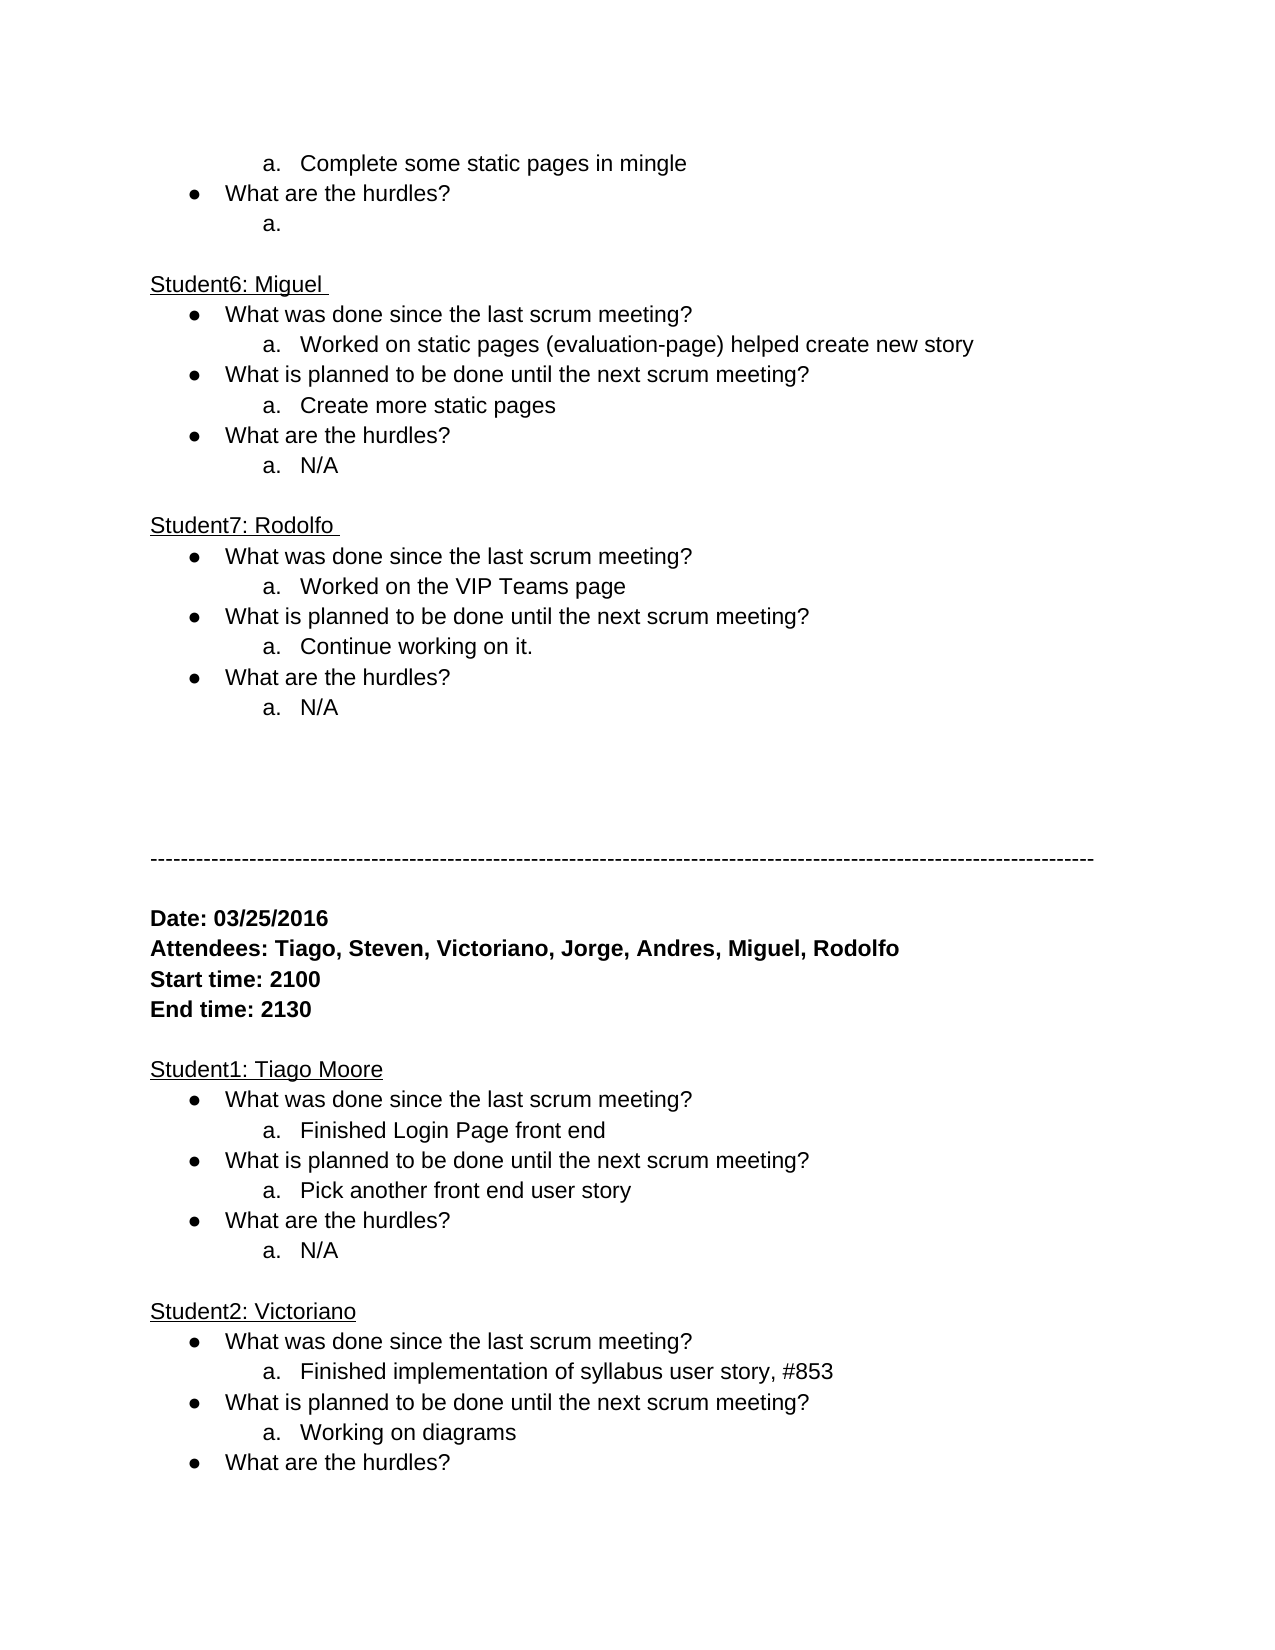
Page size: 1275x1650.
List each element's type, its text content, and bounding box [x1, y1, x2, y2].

text End time: 2130 [150, 996, 1125, 1022]
text Date: 03/25/2016 [150, 905, 1125, 932]
list Worked on static pages (evaluation-page) helped create new story [262, 331, 1125, 358]
list What are the hurdles? [187, 1449, 1125, 1475]
list Finished Login Page front end [262, 1117, 1125, 1143]
list What are the hurdles? [187, 1207, 1125, 1234]
list Complete some static pages in mingle [262, 150, 1125, 176]
list Pick another front end user story [262, 1177, 1125, 1203]
list What is planned to be done until the next scrum meeting? [187, 1147, 1125, 1173]
list What was done since the last scrum meeting? [187, 543, 1125, 569]
list What are the hurdles? [187, 663, 1125, 690]
list Finished implementation of syllabus user story, #853 [262, 1358, 1125, 1385]
list Worked on the VIP Teams page [262, 573, 1125, 599]
list Create more static pages [262, 392, 1125, 418]
list Working on diagrams [262, 1419, 1125, 1445]
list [187, 301, 1125, 327]
text ---------------------------------------------------------------------------------------------------------------------------- [150, 845, 1125, 871]
list What is planned to be done until the next scrum meeting? [187, 603, 1125, 629]
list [187, 1328, 1125, 1354]
text Start time: 2100 [150, 966, 1125, 992]
list What are the hurdles? [187, 422, 1125, 448]
list What was done since the last scrum meeting? [187, 1086, 1125, 1113]
list N/A [262, 1237, 1125, 1264]
list N/A [262, 694, 1125, 720]
list What are the hurdles? [187, 180, 1125, 207]
text Student6: Miguel [150, 271, 1125, 297]
text Student7: Rodolfo [150, 512, 1125, 539]
text Student1: Tiago Moore [150, 1056, 1125, 1083]
list What is planned to be done until the next scrum meeting? [187, 361, 1125, 388]
list Continue working on it. [262, 633, 1125, 660]
text Student2: Victoriano [150, 1298, 1125, 1324]
text Attendees: Tiago, Steven, Victoriano, Jorge, Andres, Miguel, Rodolfo [150, 935, 1125, 962]
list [187, 1388, 1125, 1415]
list N/A [262, 452, 1125, 478]
